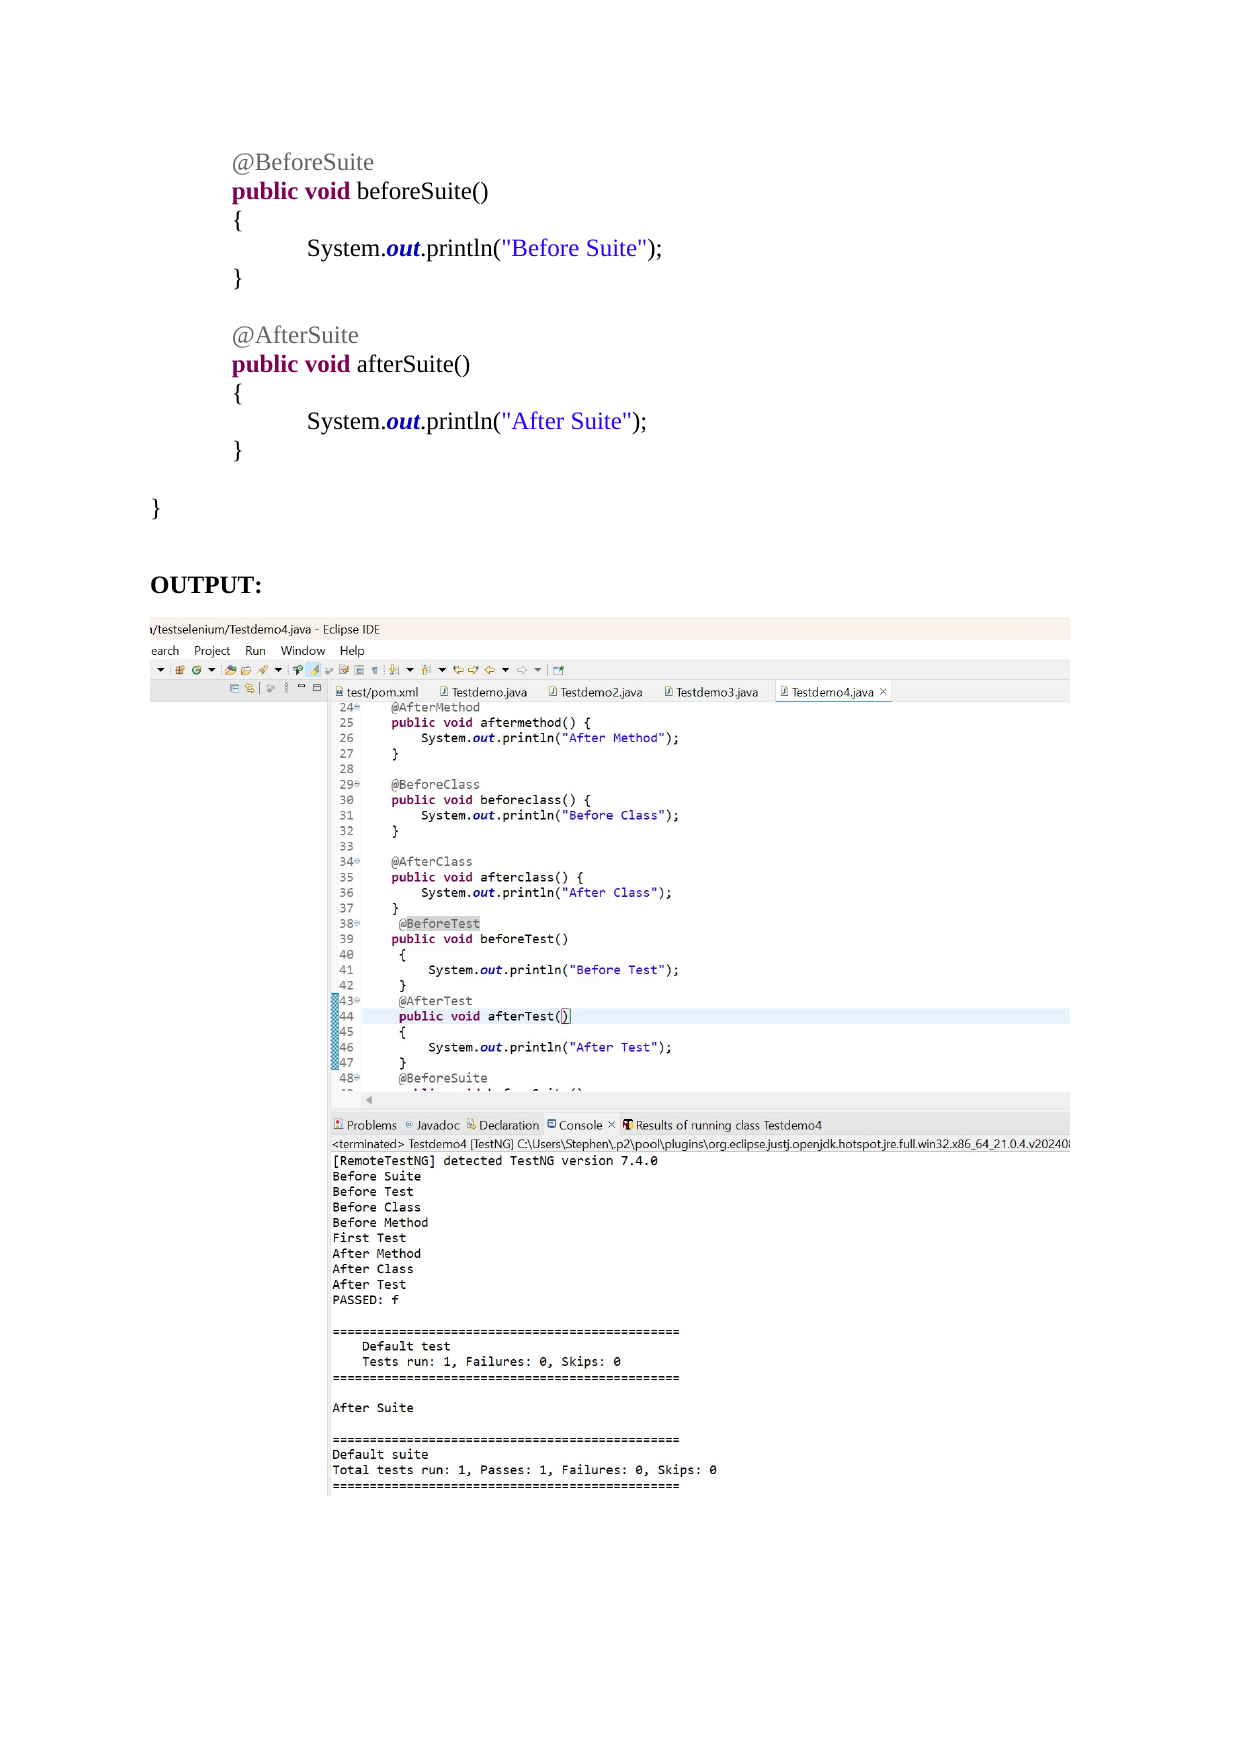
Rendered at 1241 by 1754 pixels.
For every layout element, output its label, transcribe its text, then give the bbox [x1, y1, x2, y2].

text } [232, 436, 1182, 464]
subtitle OUTPUT: [150, 570, 1182, 599]
text } [150, 493, 1182, 522]
text public void beforeSuite() [232, 176, 1182, 205]
text System.out.println("Before Suite"); [307, 234, 1182, 263]
text { [232, 378, 1182, 407]
text { [232, 205, 1182, 234]
text @AfterSuite [232, 320, 1182, 349]
text public void afterSuite() [232, 349, 1182, 378]
text } [232, 263, 1182, 292]
text @BeforeSuite [232, 148, 1182, 176]
text System.out.println("After Suite"); [307, 407, 1182, 435]
picture [150, 617, 1070, 1496]
